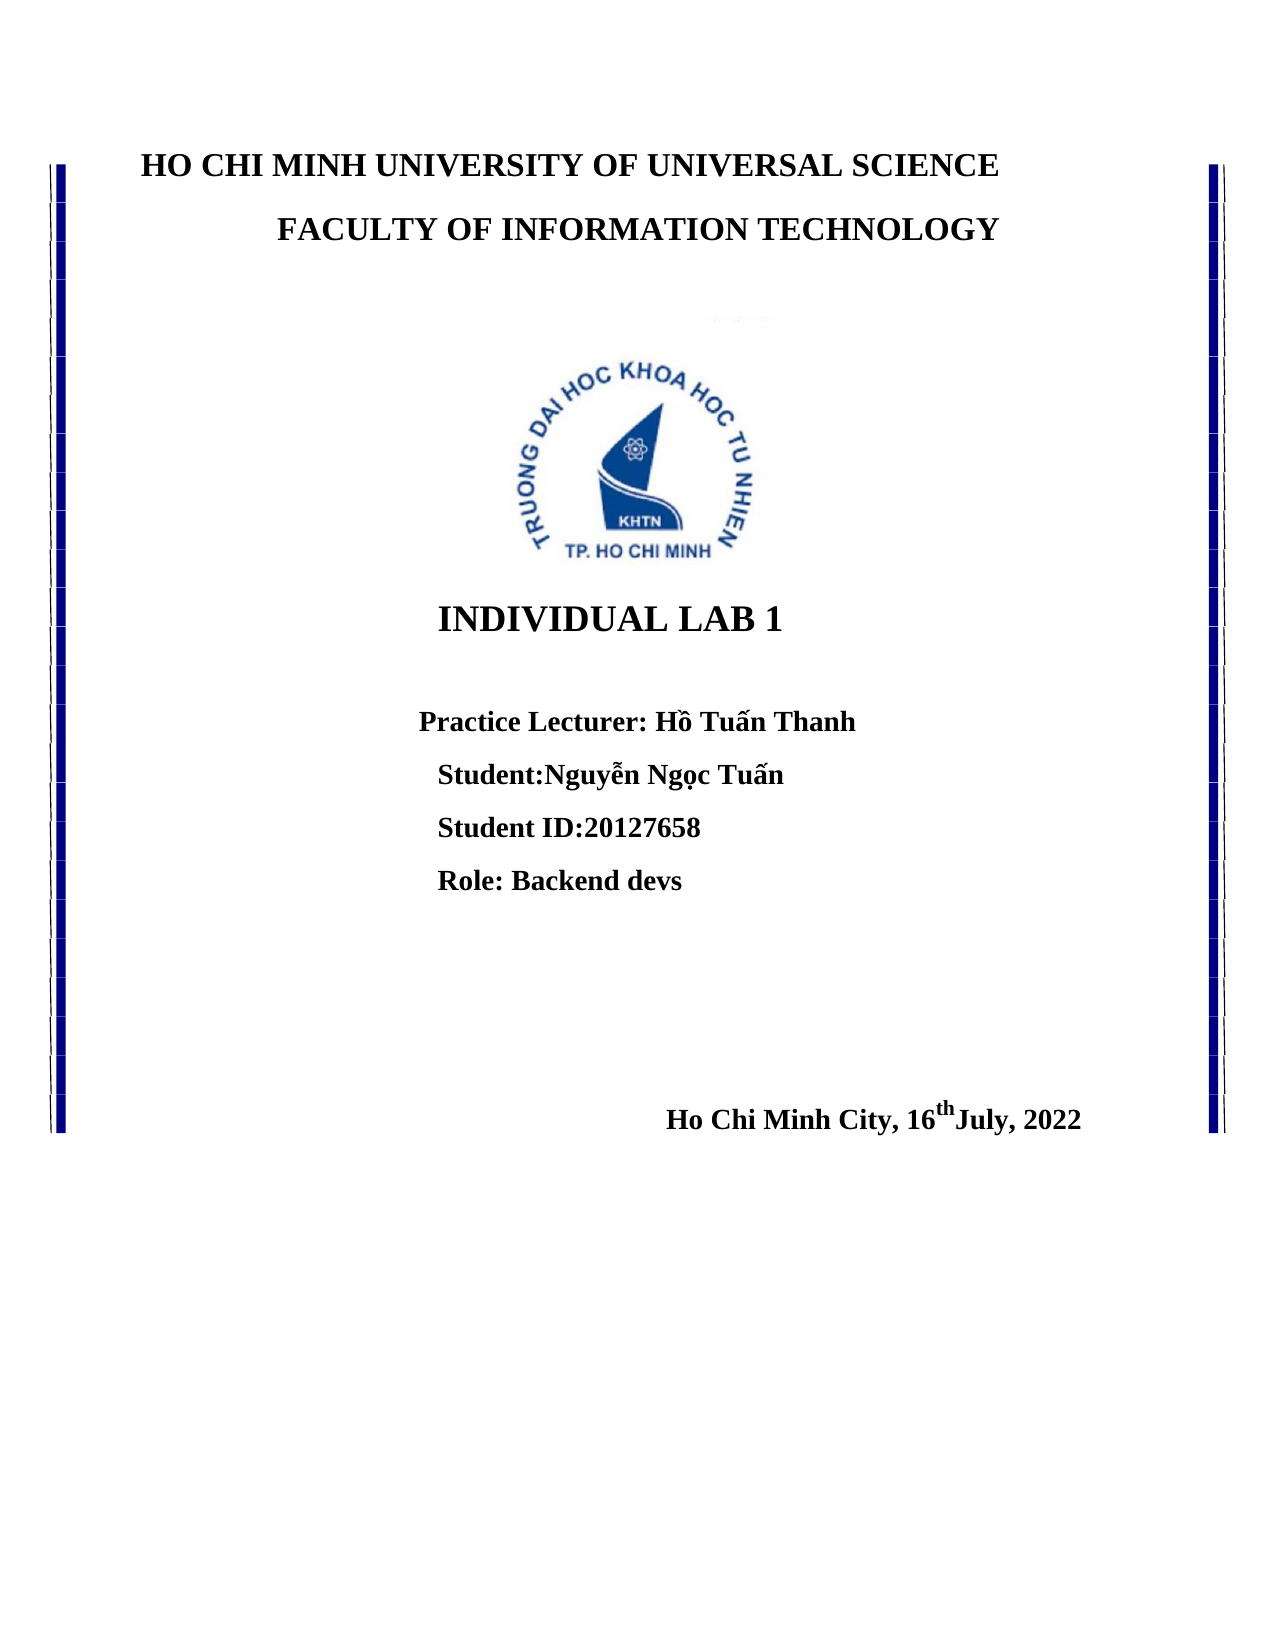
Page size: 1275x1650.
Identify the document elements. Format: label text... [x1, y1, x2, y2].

text Ho Chi Minh City, 16thJuly, 2022 [137, 1095, 1081, 1138]
text INDIVIDUAL LAB 1 [437, 596, 1125, 639]
picture [509, 317, 780, 596]
text Student:Nguyễn Ngọc Tuấn [437, 757, 1125, 790]
text Role: Backend devs [437, 863, 1125, 896]
text HO CHI MINH UNIVERSITY OF UNIVERSAL SCIENCE FACULTY OF INFORMATION TECHNOLOGY [137, 145, 1000, 248]
text Student ID:20127658 [437, 810, 1125, 843]
text Practice Lecturer: Hồ Tuấn Thanh [419, 704, 1125, 737]
